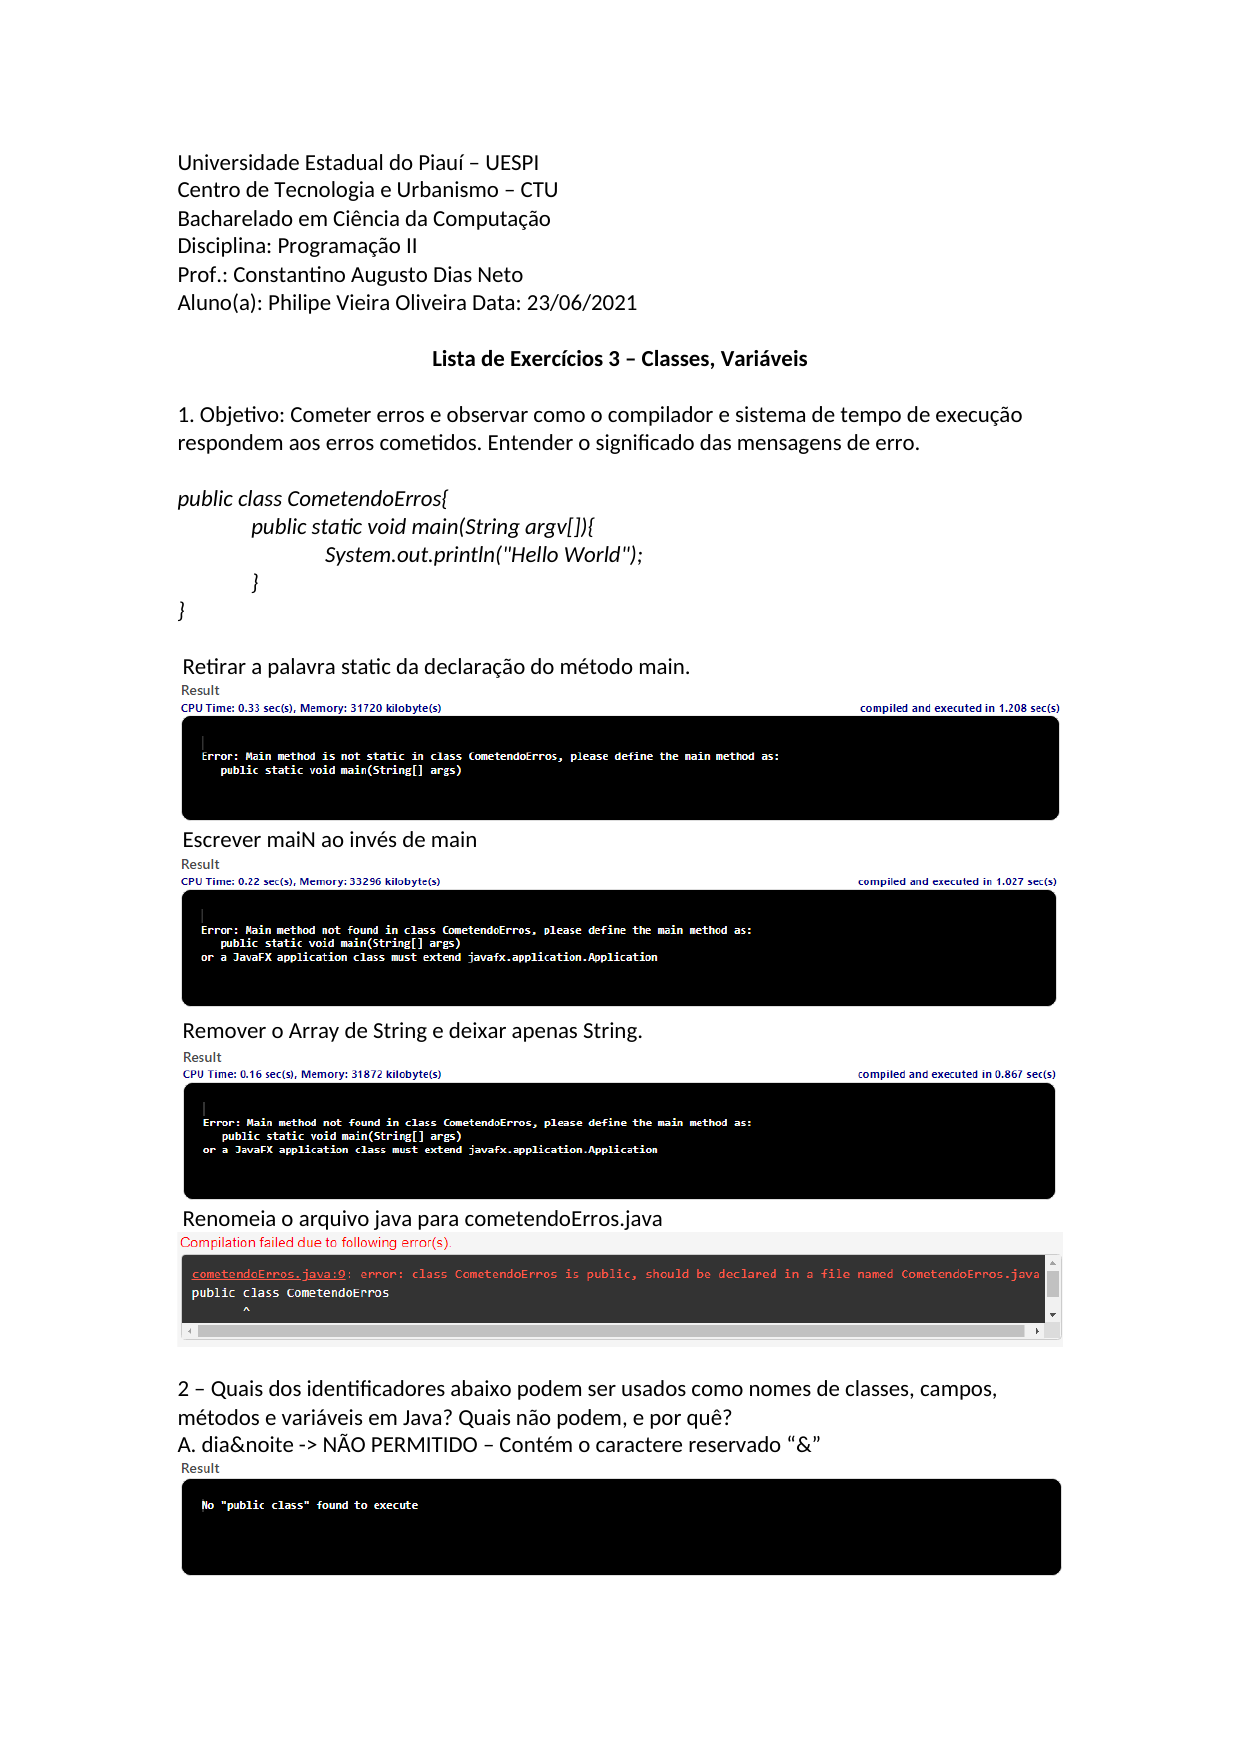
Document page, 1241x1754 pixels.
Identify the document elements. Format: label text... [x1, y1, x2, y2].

text Lista de Exercícios 3 – Classes, Variáveis [177, 344, 1063, 372]
picture [177, 680, 1063, 826]
text 1. Objetivo: Cometer erros e observar como o compilador e sistema de tempo de execução [177, 400, 1063, 428]
text } [177, 596, 1063, 624]
picture [177, 853, 1063, 1017]
text Aluno(a): Philipe Vieira Oliveira Data: 23/06/2021 [177, 288, 1063, 316]
text System.out.println("Hello World"); [251, 540, 1063, 568]
picture [177, 1458, 1063, 1582]
picture [177, 1044, 1063, 1205]
text Escrever maiN ao invés de main [177, 826, 1063, 853]
text } [251, 568, 1063, 596]
text Prof.: Constantino Augusto Dias Neto [177, 260, 1063, 288]
text 2 – Quais dos identificadores abaixo podem ser usados como nomes de classes, campos, métodos e variáveis em Java? Quais não podem, e por quê? [177, 1374, 1063, 1431]
text Disciplina: Programação II [177, 232, 1063, 260]
text Retirar a palavra static da declaração do método main. [177, 652, 1063, 680]
text public class CometendoErros{ [177, 484, 1063, 512]
text A. dia&noite -> NÃO PERMITIDO – Contém o caractere reservado “&” [177, 1431, 1063, 1458]
picture [177, 1232, 1063, 1347]
text Centro de Tecnologia e Urbanismo – CTU [177, 176, 1063, 204]
text public static void main(String argv[]){ [251, 512, 1063, 540]
text Bacharelado em Ciência da Computação [177, 204, 1063, 232]
text Renomeia o arquivo java para cometendoErros.java [177, 1205, 1063, 1232]
text Remover o Array de String e deixar apenas String. [177, 1017, 1063, 1044]
text Universidade Estadual do Piauí – UESPI [177, 148, 1063, 176]
text respondem aos erros cometidos. Entender o significado das mensagens de erro. [177, 428, 1063, 456]
